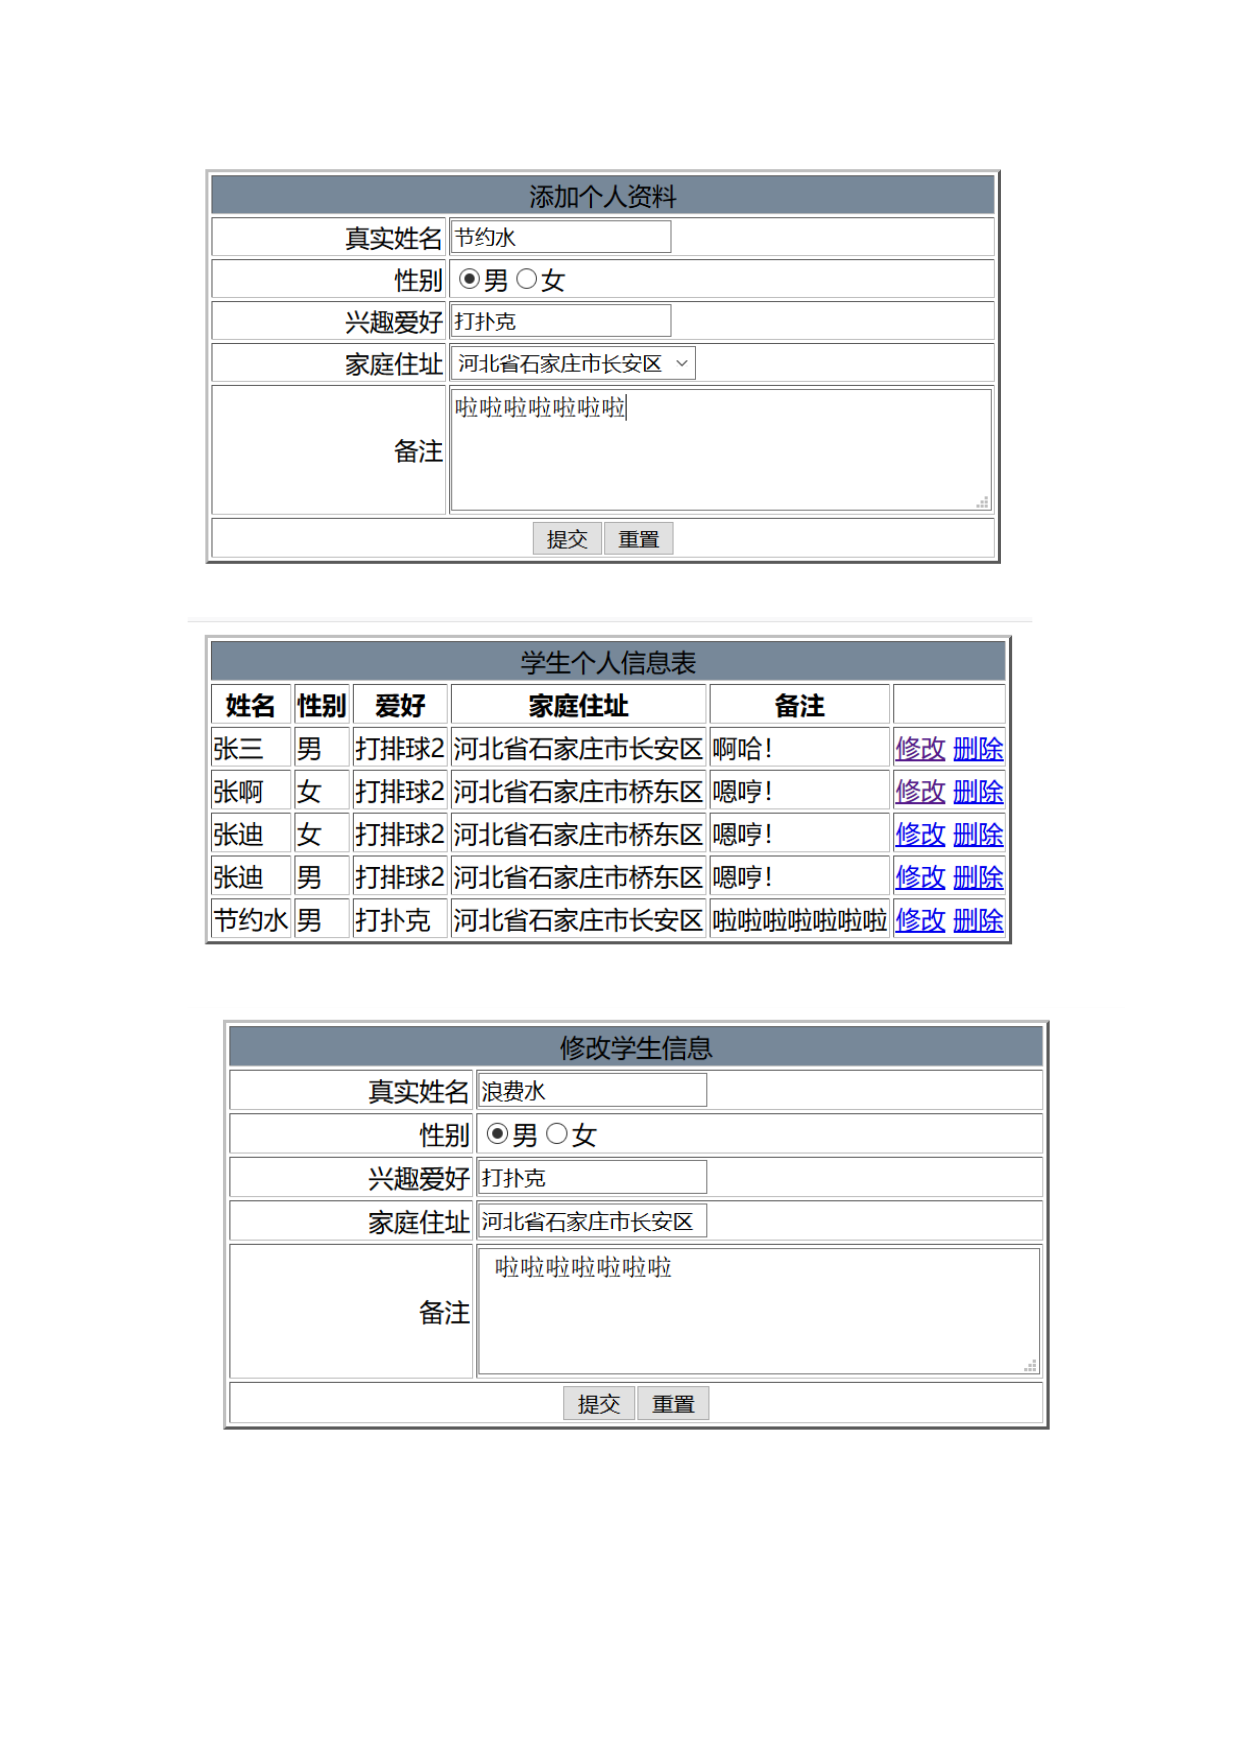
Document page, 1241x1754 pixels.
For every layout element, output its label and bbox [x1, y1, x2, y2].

picture [187, 617, 1033, 981]
picture [187, 162, 1053, 616]
picture [187, 1007, 1125, 1470]
